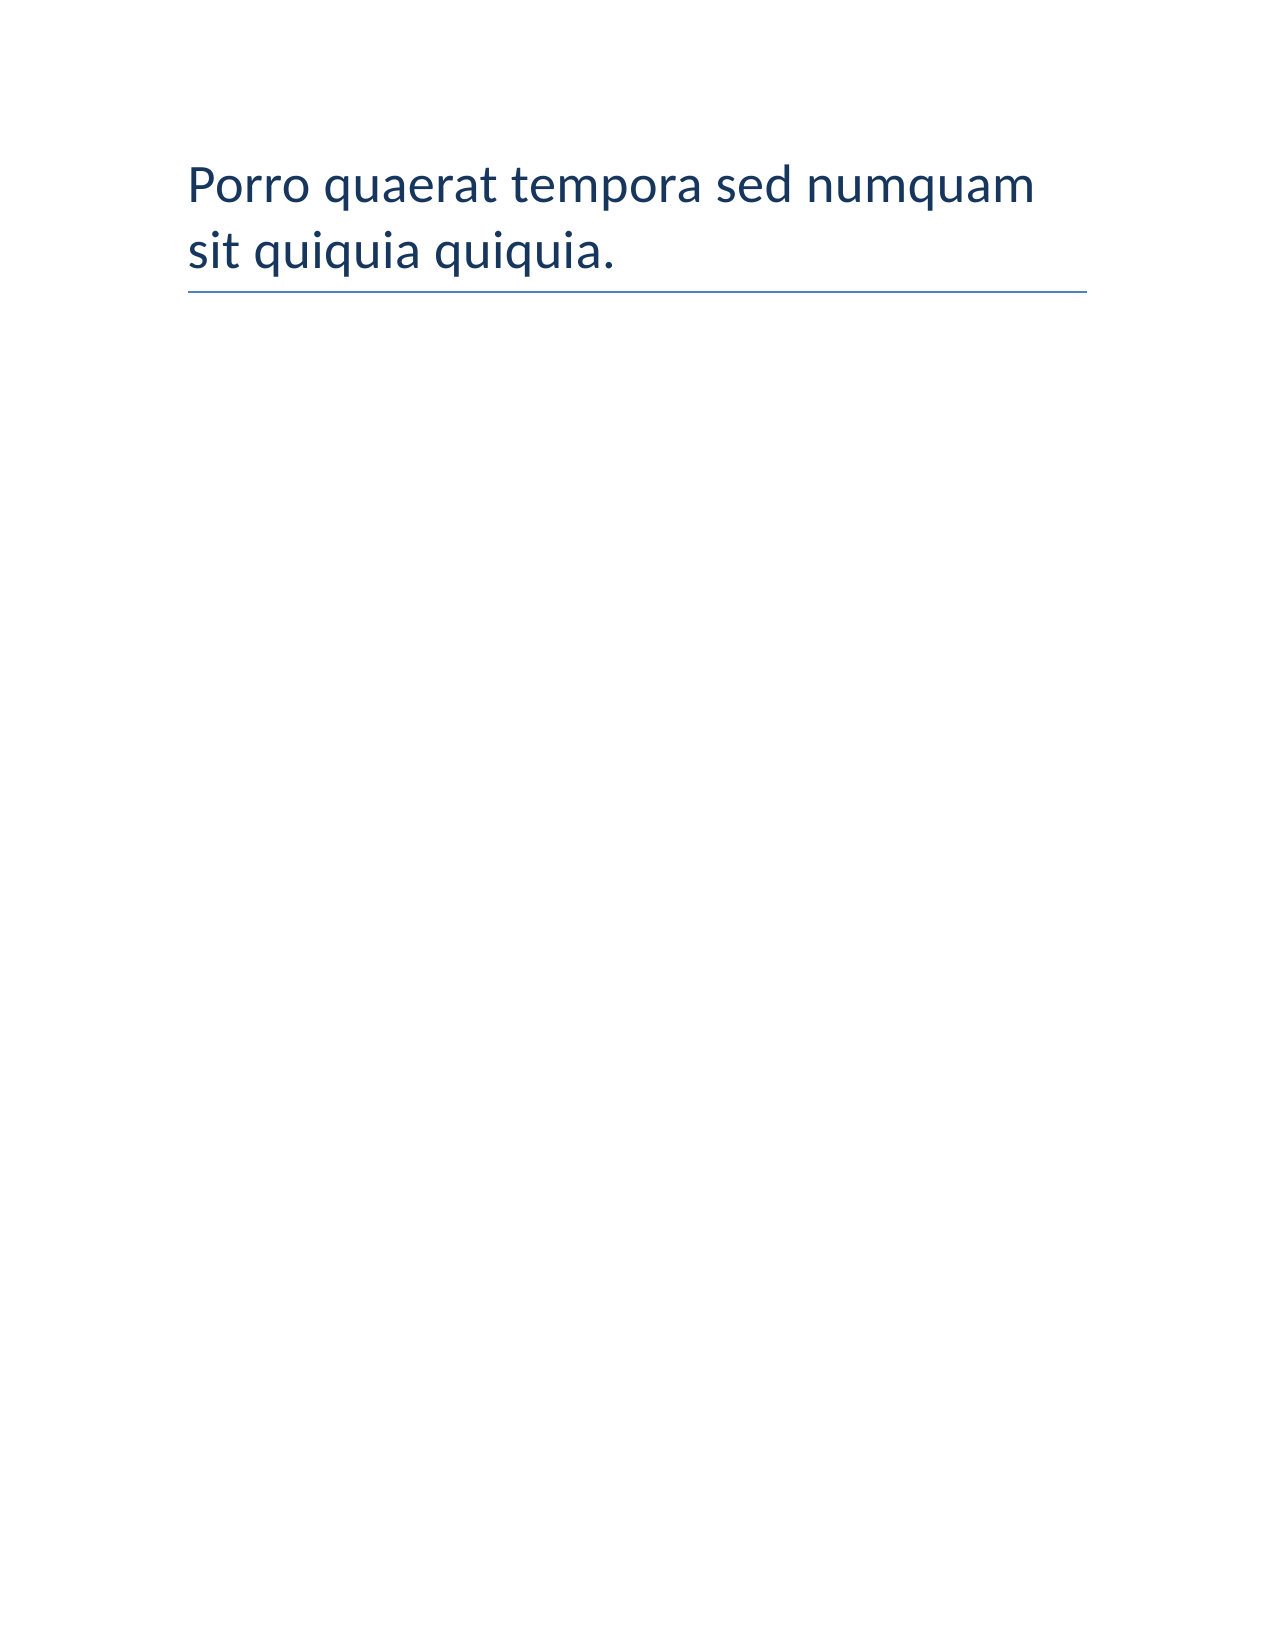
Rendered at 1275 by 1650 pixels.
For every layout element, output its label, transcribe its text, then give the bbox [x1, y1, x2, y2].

title Porro quaerat tempora sed numquam sit quiquia quiquia. [187, 150, 1087, 293]
